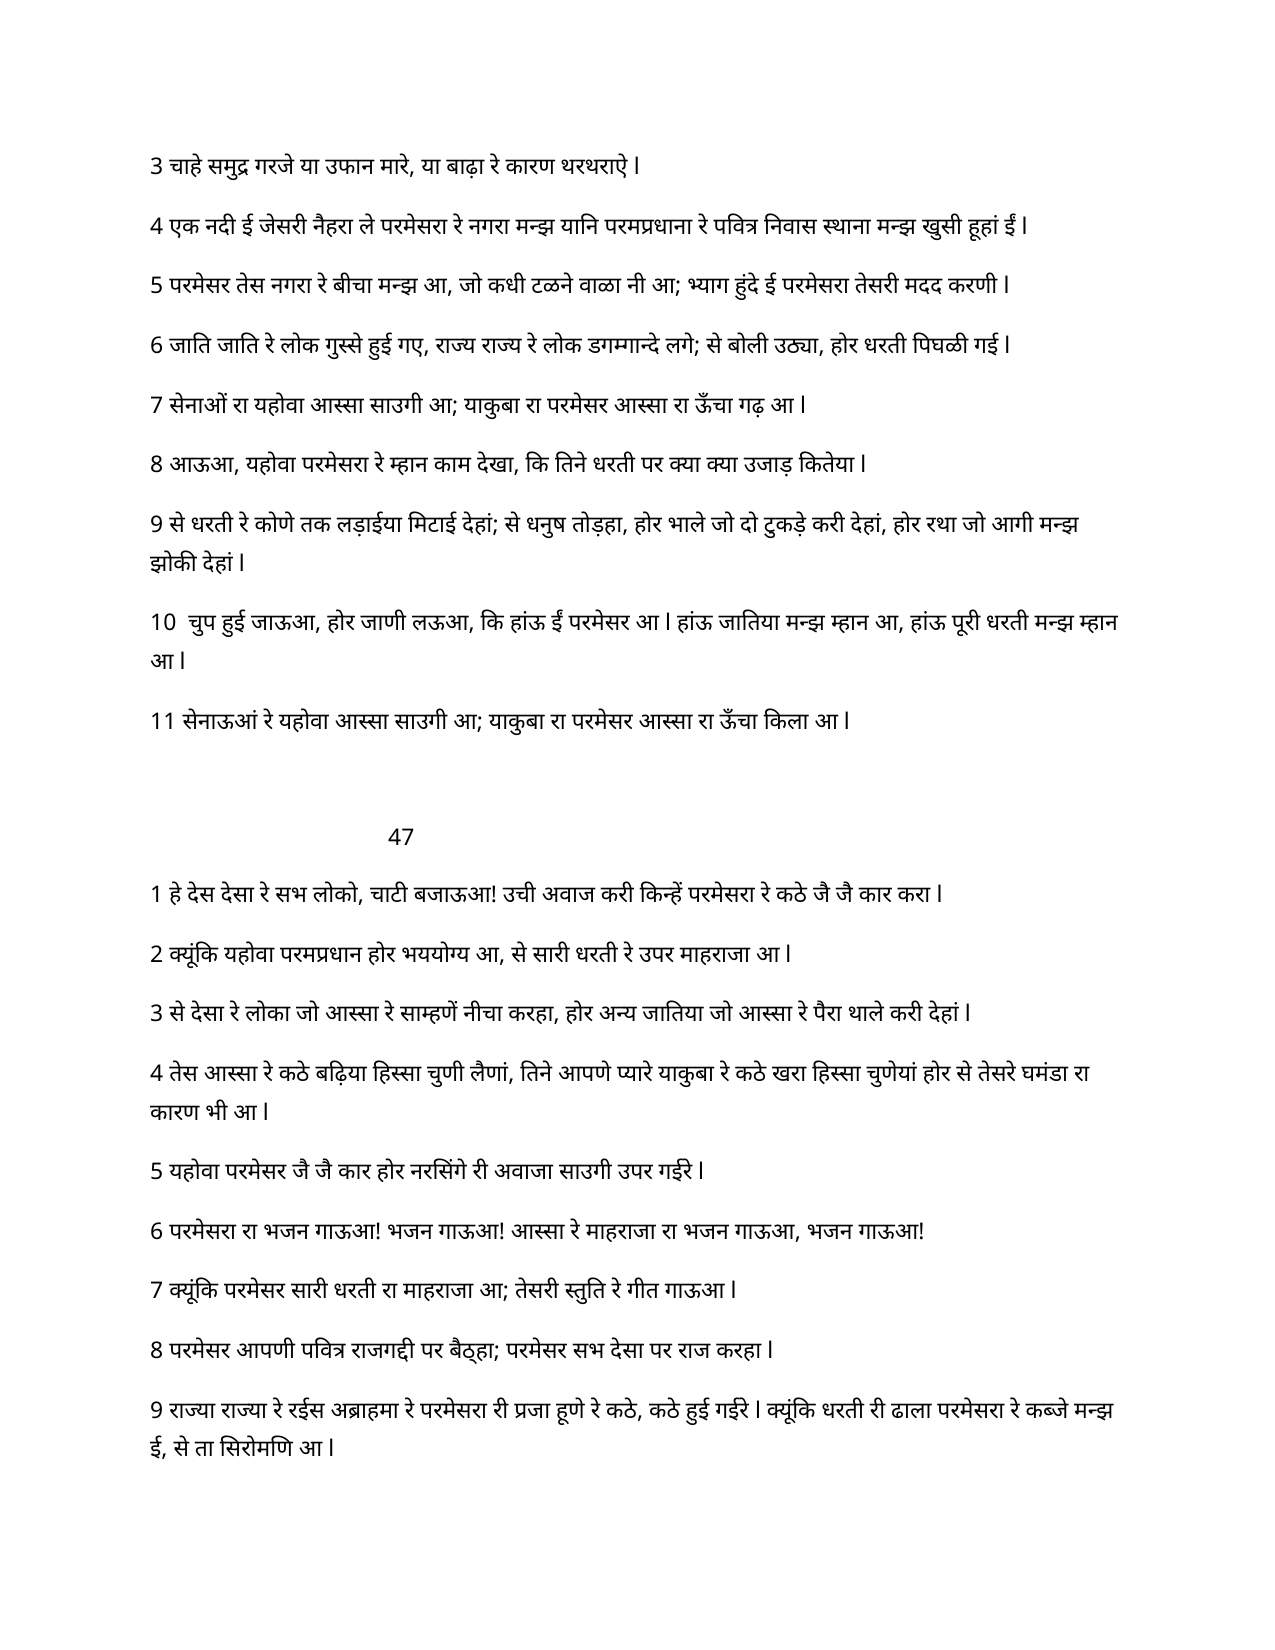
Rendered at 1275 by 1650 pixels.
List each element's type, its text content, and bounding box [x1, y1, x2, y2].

text 5 यहोवा परमेसर जै जै कार होर नरसिंगे री अवाजा साउगी उपर गईरे l [150, 1155, 1125, 1189]
text 8 आऊआ, यहोवा परमेसरा रे म्हान काम देखा, कि तिने धरती पर क्या क्या उजाड़ कितेया l [150, 448, 1125, 482]
text 7 क्यूंकि परमेसर सारी धरती रा माहराजा आ; तेसरी स्तुति रे गीत गाऊआ l [150, 1274, 1125, 1308]
text 4 तेस आस्सा रे कठे बढ़िया हिस्सा चुणी लैणां, तिने आपणे प्यारे याकुबा रे कठे खरा हिस्सा चुणेयां होर से तेसरे घमंडा रा कारण भी आ l [150, 1057, 1125, 1129]
text 6 परमेसरा रा भजन गाऊआ! भजन गाऊआ! आस्सा रे माहराजा रा भजन गाऊआ, भजन गाऊआ! [150, 1215, 1125, 1249]
text 1 हे देस देसा रे सभ लोको, चाटी बजाऊआ! उची अवाज करी किन्हें परमेसरा रे कठे जै जै कार करा l [150, 878, 1125, 912]
text 3 चाहे समुद्र गरजे या उफान मारे, या बाढ़ा रे कारण थरथराऐ l [150, 150, 1125, 184]
text 10 चुप हुई जाऊआ, होर जाणी लऊआ, कि हांऊ ईं परमेसर आ l हांऊ जातिया मन्झ म्हान आ, हांऊ पूरी धरती मन्झ म्हान आ l [150, 606, 1125, 679]
text 4 एक नदी ई जेसरी नैहरा ले परमेसरा रे नगरा मन्झ यानि परमप्रधाना रे पवित्र निवास स्थाना मन्झ खुसी हूहां ईं l [150, 210, 1125, 243]
text 6 जाति जाति रे लोक गुस्से हुई गए, राज्य राज्य रे लोक डगम्गान्दे लगे; से बोली उठ्या, होर धरती पिघळी गई l [150, 329, 1125, 363]
text 2 क्यूंकि यहोवा परमप्रधान होर भययोग्य आ, से सारी धरती रे उपर माहराजा आ l [150, 937, 1125, 971]
text 8 परमेसर आपणी पवित्र राजगद्दी पर बैठ्हा; परमेसर सभ देसा पर राज करहा l [150, 1334, 1125, 1368]
text 11 सेनाऊआं रे यहोवा आस्सा साउगी आ; याकुबा रा परमेसर आस्सा रा ऊँचा किला आ l [150, 704, 1125, 738]
text 3 से देसा रे लोका जो आस्सा रे साम्हणें नीचा करहा, होर अन्य जातिया जो आस्सा रे पैरा थाले करी देहां l [150, 997, 1125, 1031]
text 7 सेनाओं रा यहोवा आस्सा साउगी आ; याकुबा रा परमेसर आस्सा रा ऊँचा गढ़ आ l [150, 389, 1125, 423]
text 9 से धरती रे कोणे तक लड़ाईया मिटाई देहां; से धनुष तोड़हा, होर भाले जो दो टुकड़े करी देहां, होर रथा जो आगी मन्झ झोकी देहां l [150, 508, 1125, 581]
text 9 राज्या राज्या रे रईस अब्राहमा रे परमेसरा री प्रजा हूणे रे कठे, कठे हुई गईरे l क्यूंकि धरती री ढाला परमेसरा रे कब्जे मन्झ ई, से ता सिरोमणि आ l [150, 1394, 1125, 1466]
text 47 [150, 821, 1125, 852]
text 5 परमेसर तेस नगरा रे बीचा मन्झ आ, जो कधी टळने वाळा नी आ; भ्याग हुंदे ई परमेसरा तेसरी मदद करणी l [150, 269, 1125, 303]
